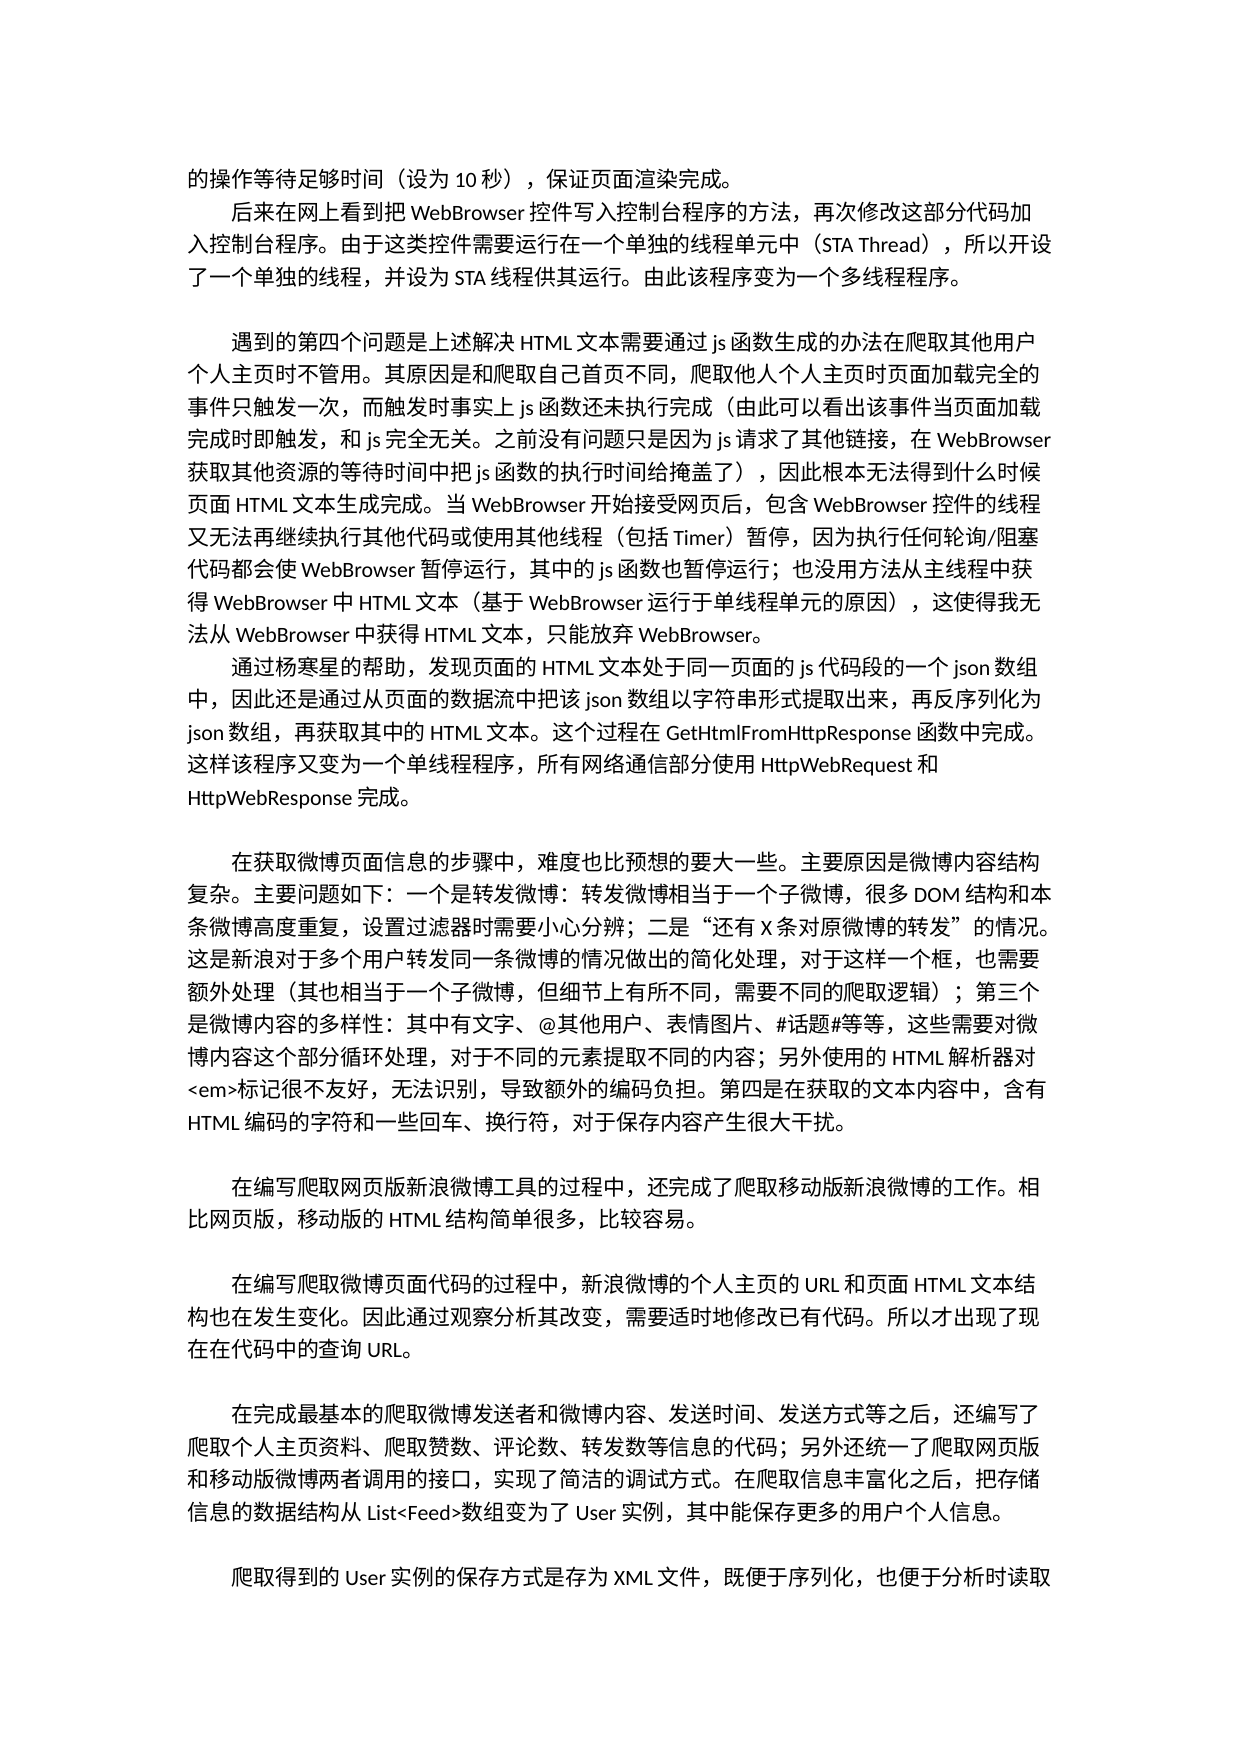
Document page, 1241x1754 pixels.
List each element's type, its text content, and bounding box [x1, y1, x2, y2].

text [187, 162, 1053, 194]
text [187, 1559, 1053, 1592]
text 在编写爬取微博页面代码的过程中，新浪微博的个人主页的URL和页面HTML文本结构也在发生变化。因此通过观察分析其改变，需要适时地修改已有代码。所以才出现了现在在代码中的查询URL。 [187, 1267, 1053, 1364]
text 后来在网上看到把WebBrowser控件写入控制台程序的方法，再次修改这部分代码加入控制台程序。由于这类控件需要运行在一个单独的线程单元中（STA Thread），所以开设了一个单独的线程，并设为STA线程供其运行。由此该程序变为一个多线程程序。 [187, 194, 1053, 292]
text 在完成最基本的爬取微博发送者和微博内容、发送时间、发送方式等之后，还编写了爬取个人主页资料、爬取赞数、评论数、转发数等信息的代码；另外还统一了爬取网页版和移动版微博两者调用的接口，实现了简洁的调试方式。在爬取信息丰富化之后，把存储信息的数据结构从List<Feed>数组变为了User实例，其中能保存更多的用户个人信息。 [187, 1397, 1053, 1527]
text 在获取微博页面信息的步骤中，难度也比预想的要大一些。主要原因是微博内容结构复杂。主要问题如下：一个是转发微博：转发微博相当于一个子微博，很多DOM结构和本条微博高度重复，设置过滤器时需要小心分辨；二是“还有X条对原微博的转发”的情况。这是新浪对于多个用户转发同一条微博的情况做出的简化处理，对于这样一个框，也需要额外处理（其也相当于一个子微博，但细节上有所不同，需要不同的爬取逻辑）；第三个是微博内容的多样性：其中有文字、@其他用户、表情图片、#话题#等等，这些需要对微博内容这个部分循环处理，对于不同的元素提取不同的内容；另外使用的HTML解析器对<em>标记很不友好，无法识别，导致额外的编码负担。第四是在获取的文本内容中，含有HTML编码的字符和一些回车、换行符，对于保存内容产生很大干扰。 [187, 844, 1053, 1137]
text 通过杨寒星的帮助，发现页面的HTML文本处于同一页面的js代码段的一个json数组中，因此还是通过从页面的数据流中把该json数组以字符串形式提取出来，再反序列化为json数组，再获取其中的HTML文本。这个过程在GetHtmlFromHttpResponse函数中完成。这样该程序又变为一个单线程程序，所有网络通信部分使用HttpWebRequest和HttpWebResponse完成。 [187, 649, 1053, 812]
text 在编写爬取网页版新浪微博工具的过程中，还完成了爬取移动版新浪微博的工作。相比网页版，移动版的HTML结构简单很多，比较容易。 [187, 1169, 1053, 1234]
text 遇到的第四个问题是上述解决HTML文本需要通过js函数生成的办法在爬取其他用户个人主页时不管用。其原因是和爬取自己首页不同，爬取他人个人主页时页面加载完全的事件只触发一次，而触发时事实上js函数还未执行完成（由此可以看出该事件当页面加载完成时即触发，和js完全无关。之前没有问题只是因为js请求了其他链接，在WebBrowser获取其他资源的等待时间中把js函数的执行时间给掩盖了），因此根本无法得到什么时候页面HTML文本生成完成。当WebBrowser开始接受网页后，包含WebBrowser控件的线程又无法再继续执行其他代码或使用其他线程（包括Timer）暂停，因为执行任何轮询/阻塞代码都会使WebBrowser暂停运行，其中的js函数也暂停运行；也没用方法从主线程中获得WebBrowser中HTML文本（基于WebBrowser运行于单线程单元的原因），这使得我无法从WebBrowser中获得HTML文本，只能放弃WebBrowser。 [187, 324, 1053, 649]
